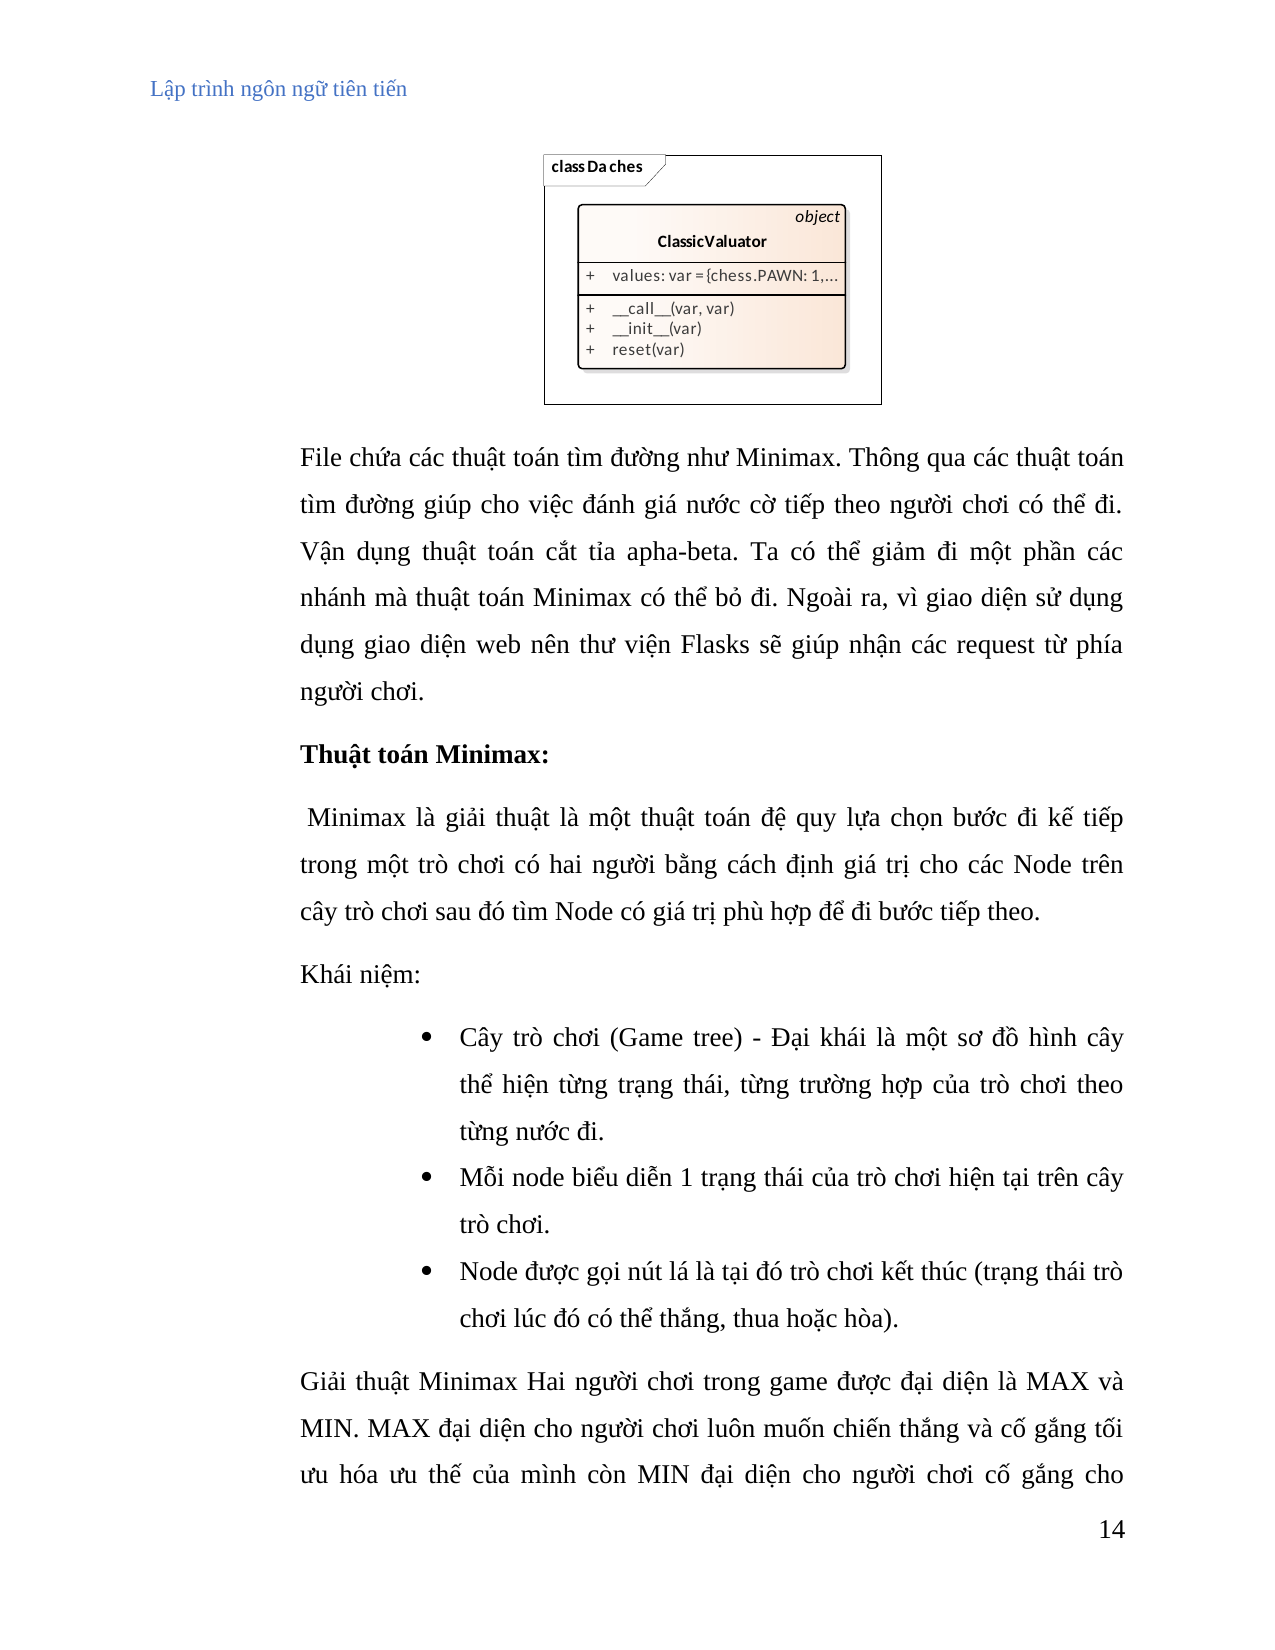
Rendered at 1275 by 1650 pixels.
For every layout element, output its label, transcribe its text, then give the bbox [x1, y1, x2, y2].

text Thuật toán Minimax: [300, 738, 1125, 769]
text Minimax là giải thuật là một thuật toán đệ quy lựa chọn bước đi kế tiếp trong một trò chơi có hai người bằng cách định giá trị cho các Node trên cây trò chơi sau đó tìm Node có giá trị phù hợp để đi bước tiếp theo. [300, 801, 1125, 926]
list Cây trò chơi (Game tree) - Đại khái là một sơ đồ hình cây thể hiện từng trạng thái, từng trường hợp của trò chơi theo từng nước đi. [422, 1021, 1125, 1146]
list Node được gọi nút lá là tại đó trò chơi kết thúc (trạng thái trò chơi lúc đó có thể thắng, thua hoặc hòa). [422, 1255, 1125, 1333]
list Mỗi node biểu diễn 1 trạng thái của trò chơi hiện tại trên cây trò chơi. [422, 1161, 1125, 1239]
text Khái niệm: [300, 958, 1125, 989]
text File chứa các thuật toán tìm đường như Minimax. Thông qua các thuật toán tìm đường giúp cho việc đánh giá nước cờ tiếp theo người chơi có thể đi. Vận dụng thuật toán cắt tỉa apha-beta. Ta có thể giảm đi một phần các nhánh mà thuật toán Minimax có thể bỏ đi. Ngoài ra, vì giao diện sử dụng dụng giao diện web nên thư viện Flasks sẽ giúp nhận các request từ phía người chơi. [300, 441, 1125, 706]
